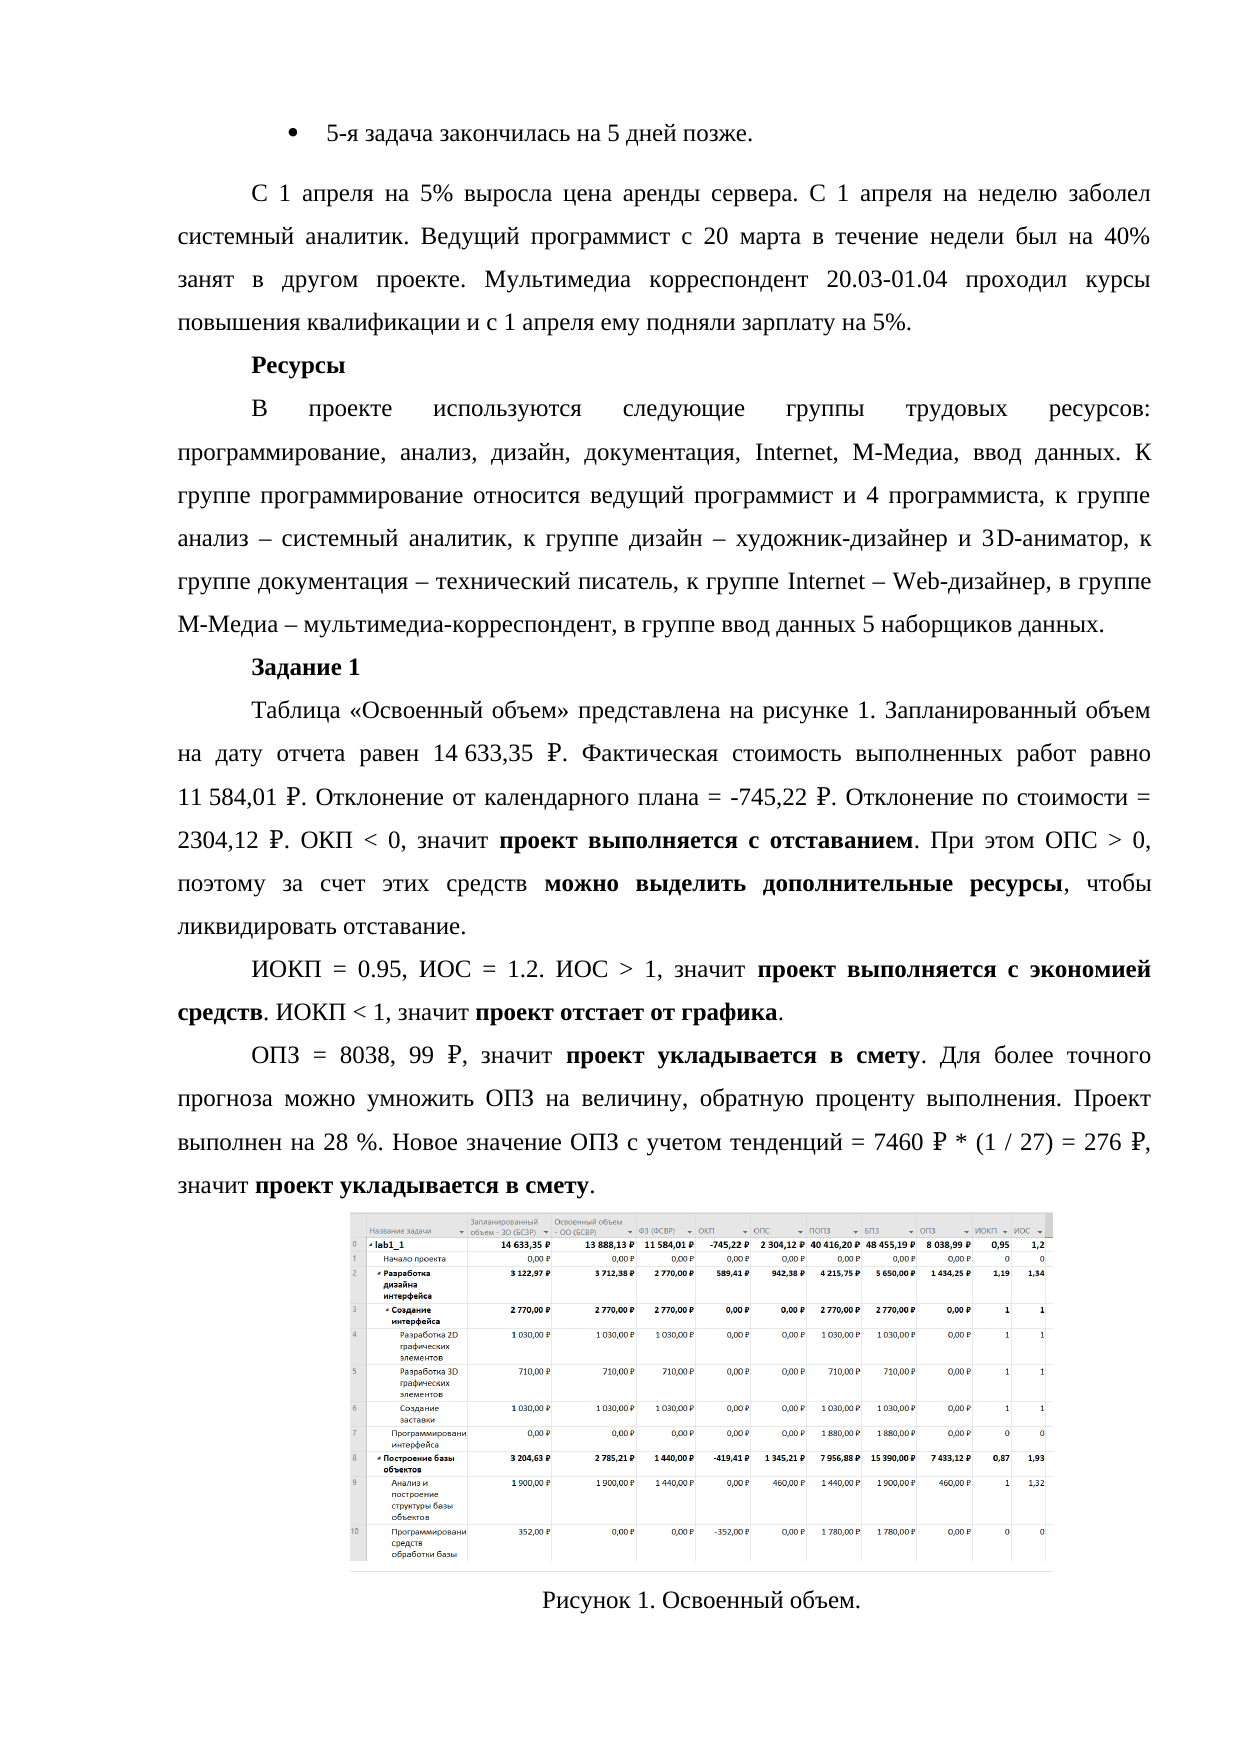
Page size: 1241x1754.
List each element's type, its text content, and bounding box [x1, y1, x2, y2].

text Таблица «Освоенный объем» представлена на рисунке 1. Запланированный объем на дату отчета равен 14 633,35 ₽. Фактическая стоимость выполненных работ равно 11 584,01 ₽. Отклонение от календарного плана = -745,22 ₽. Отклонение по стоимости = 2304,12 ₽. ОКП < 0, значит проект выполняется с отставанием. При этом ОПС > 0, поэтому за счет этих средств можно выделить дополнительные ресурсы, чтобы ликвидировать отставание. [177, 695, 1152, 940]
text ИОКП = 0.95, ИОС = 1.2. ИОС > 1, значит проект выполняется с экономией средств. ИОКП < 1, значит проект отстает от графика. [177, 954, 1152, 1026]
text Рисунок 1. Освоенный объем. [177, 1585, 1152, 1614]
text С 1 апреля на 5% выросла цена аренды сервера. С 1 апреля на неделю заболел системный аналитик. Ведущий программист с 20 марта в течение недели был на 40% занят в другом проекте. Мультимедиа корреспондент 20.03-01.04 проходил курсы повышения квалификации и с 1 апреля ему подняли зарплату на 5%. [177, 178, 1152, 336]
text В проекте используются следующие группы трудовых ресурсов: программирование, анализ, дизайн, документация, Internet, М-Медиа, ввод данных. К группе программирование относится ведущий программист и 4 программиста, к группе анализ – системный аналитик, к группе дизайн – художник-дизайнер и 3D-аниматор, к группе документация – технический писатель, к группе Internet – Web-дизайнер, в группе М-Медиа – мультимедиа-корреспондент, в группе ввод данных 5 наборщиков данных. [177, 393, 1152, 638]
list 5-я задача закончилась на 5 дней позже. [288, 118, 1152, 147]
text Ресурсы [177, 350, 1152, 379]
text Задание 1 [177, 652, 1152, 681]
picture [349, 1212, 1053, 1572]
text ОПЗ = 8038, 99 ₽, значит проект укладывается в смету. Для более точного прогноза можно умножить ОПЗ на величину, обратную проценту выполнения. Проект выполнен на 28 %. Новое значение ОПЗ с учетом тенденций = 7460 ₽ * (1 / 27) = 276 ₽, значит проект укладывается в смету. [177, 1040, 1152, 1198]
